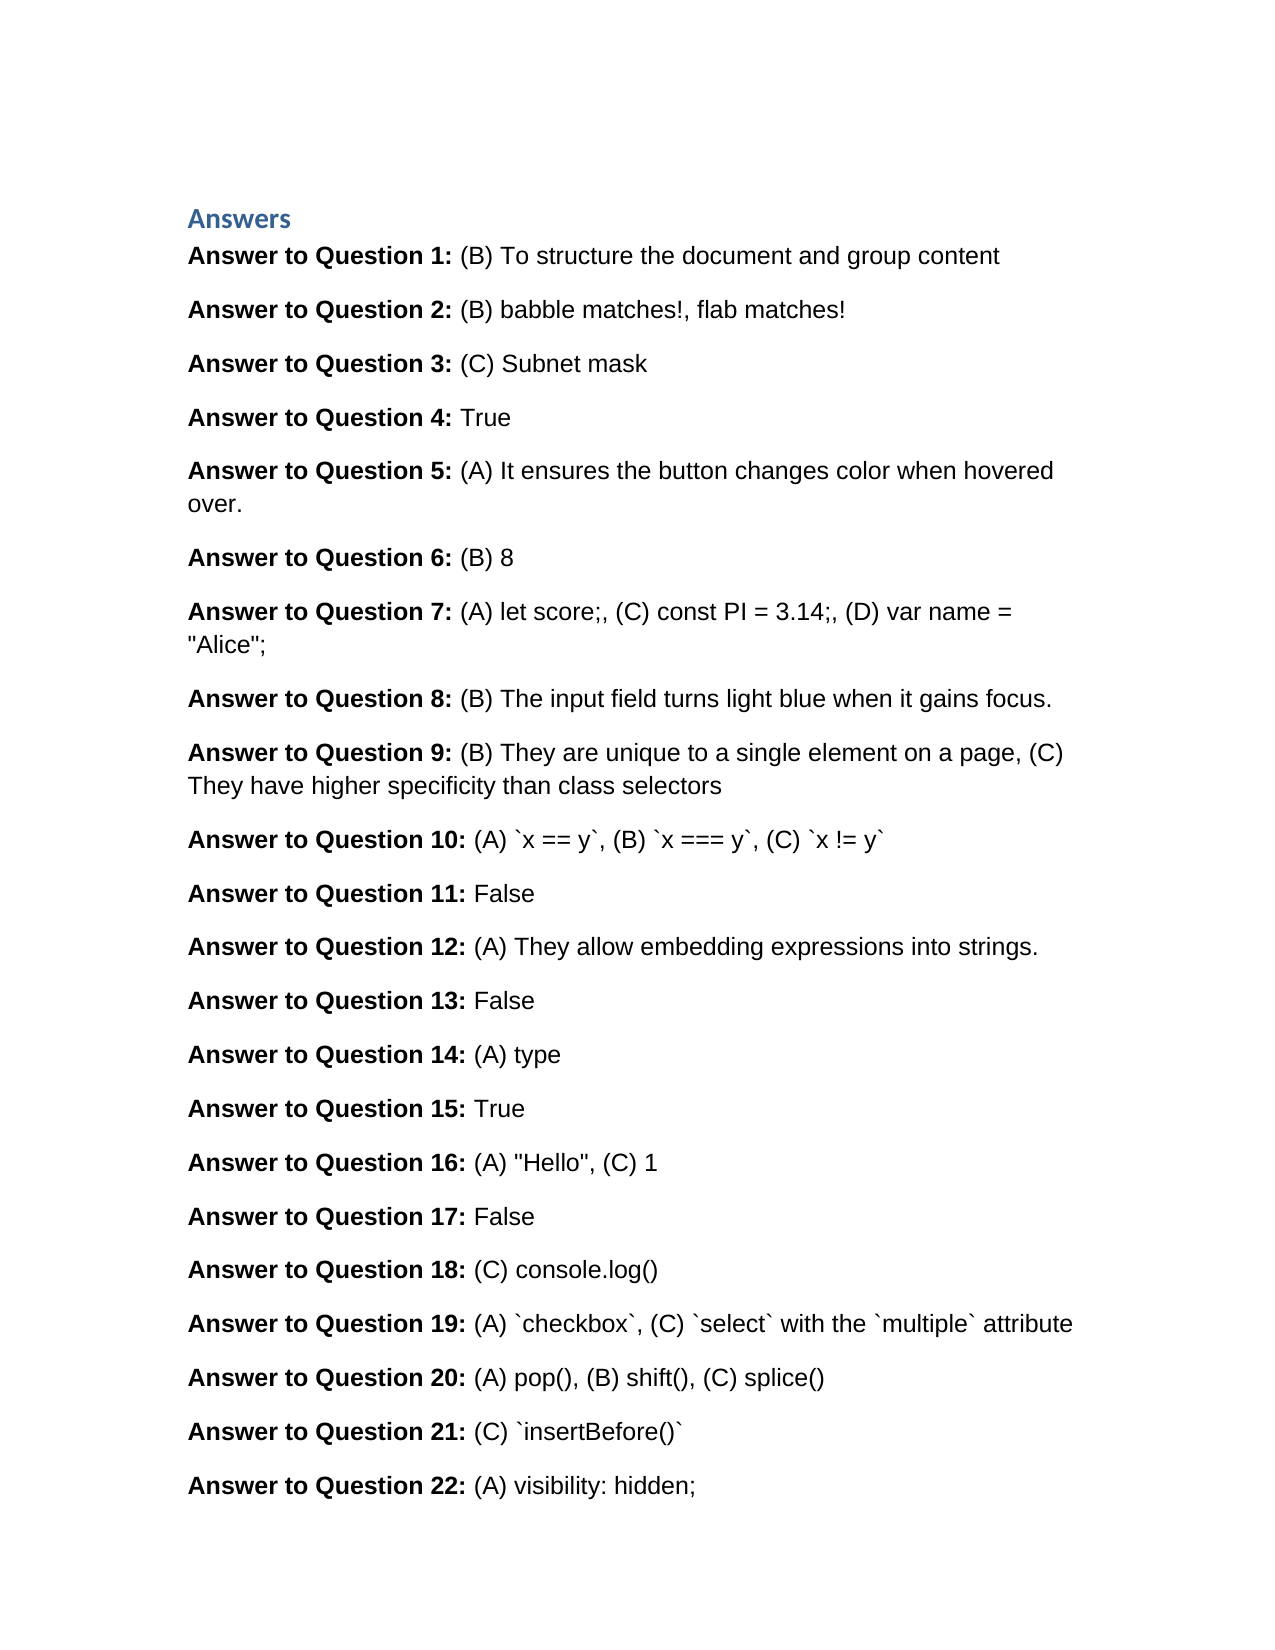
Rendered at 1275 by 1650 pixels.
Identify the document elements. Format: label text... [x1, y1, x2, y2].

text Answer to Question 13: False [187, 986, 1087, 1015]
text Answer to Question 12: (A) They allow embedding expressions into strings. [187, 932, 1087, 961]
text Answer to Question 2: (B) babble matches!, flab matches! [187, 295, 1087, 323]
text Answer to Question 20: (A) pop(), (B) shift(), (C) splice() [187, 1363, 1087, 1392]
text Answer to Question 15: True [187, 1094, 1087, 1123]
text Answer to Question 22: (A) visibility: hidden; [187, 1471, 1087, 1500]
text Answer to Question 3: (C) Subnet mask [187, 349, 1087, 377]
text Answer to Question 4: True [187, 402, 1087, 431]
text Answer to Question 19: (A) `checkbox`, (C) `select` with the `multiple` attribute [187, 1309, 1087, 1338]
text Answer to Question 9: (B) They are unique to a single element on a page, (C) They have higher specificity than class selectors [187, 738, 1087, 799]
text Answer to Question 8: (B) The input field turns light blue when it gains focus. [187, 684, 1087, 713]
text Answer to Question 11: False [187, 878, 1087, 907]
text Answer to Question 6: (B) 8 [187, 543, 1087, 572]
text Answer to Question 14: (A) type [187, 1040, 1087, 1069]
text Answer to Question 7: (A) let score;, (C) const PI = 3.14;, (D) var name = "Alice"; [187, 597, 1087, 659]
text Answer to Question 17: False [187, 1202, 1087, 1230]
text Answer to Question 10: (A) `x == y`, (B) `x === y`, (C) `x != y` [187, 825, 1087, 853]
subtitle Answers [187, 200, 1087, 236]
text Answer to Question 18: (C) console.log() [187, 1256, 1087, 1284]
text Answer to Question 5: (A) It ensures the button changes color when hovered over. [187, 456, 1087, 518]
text Answer to Question 21: (C) `insertBefore()` [187, 1417, 1087, 1446]
text Answer to Question 1: (B) To structure the document and group content [187, 241, 1087, 270]
text Answer to Question 16: (A) "Hello", (C) 1 [187, 1148, 1087, 1177]
